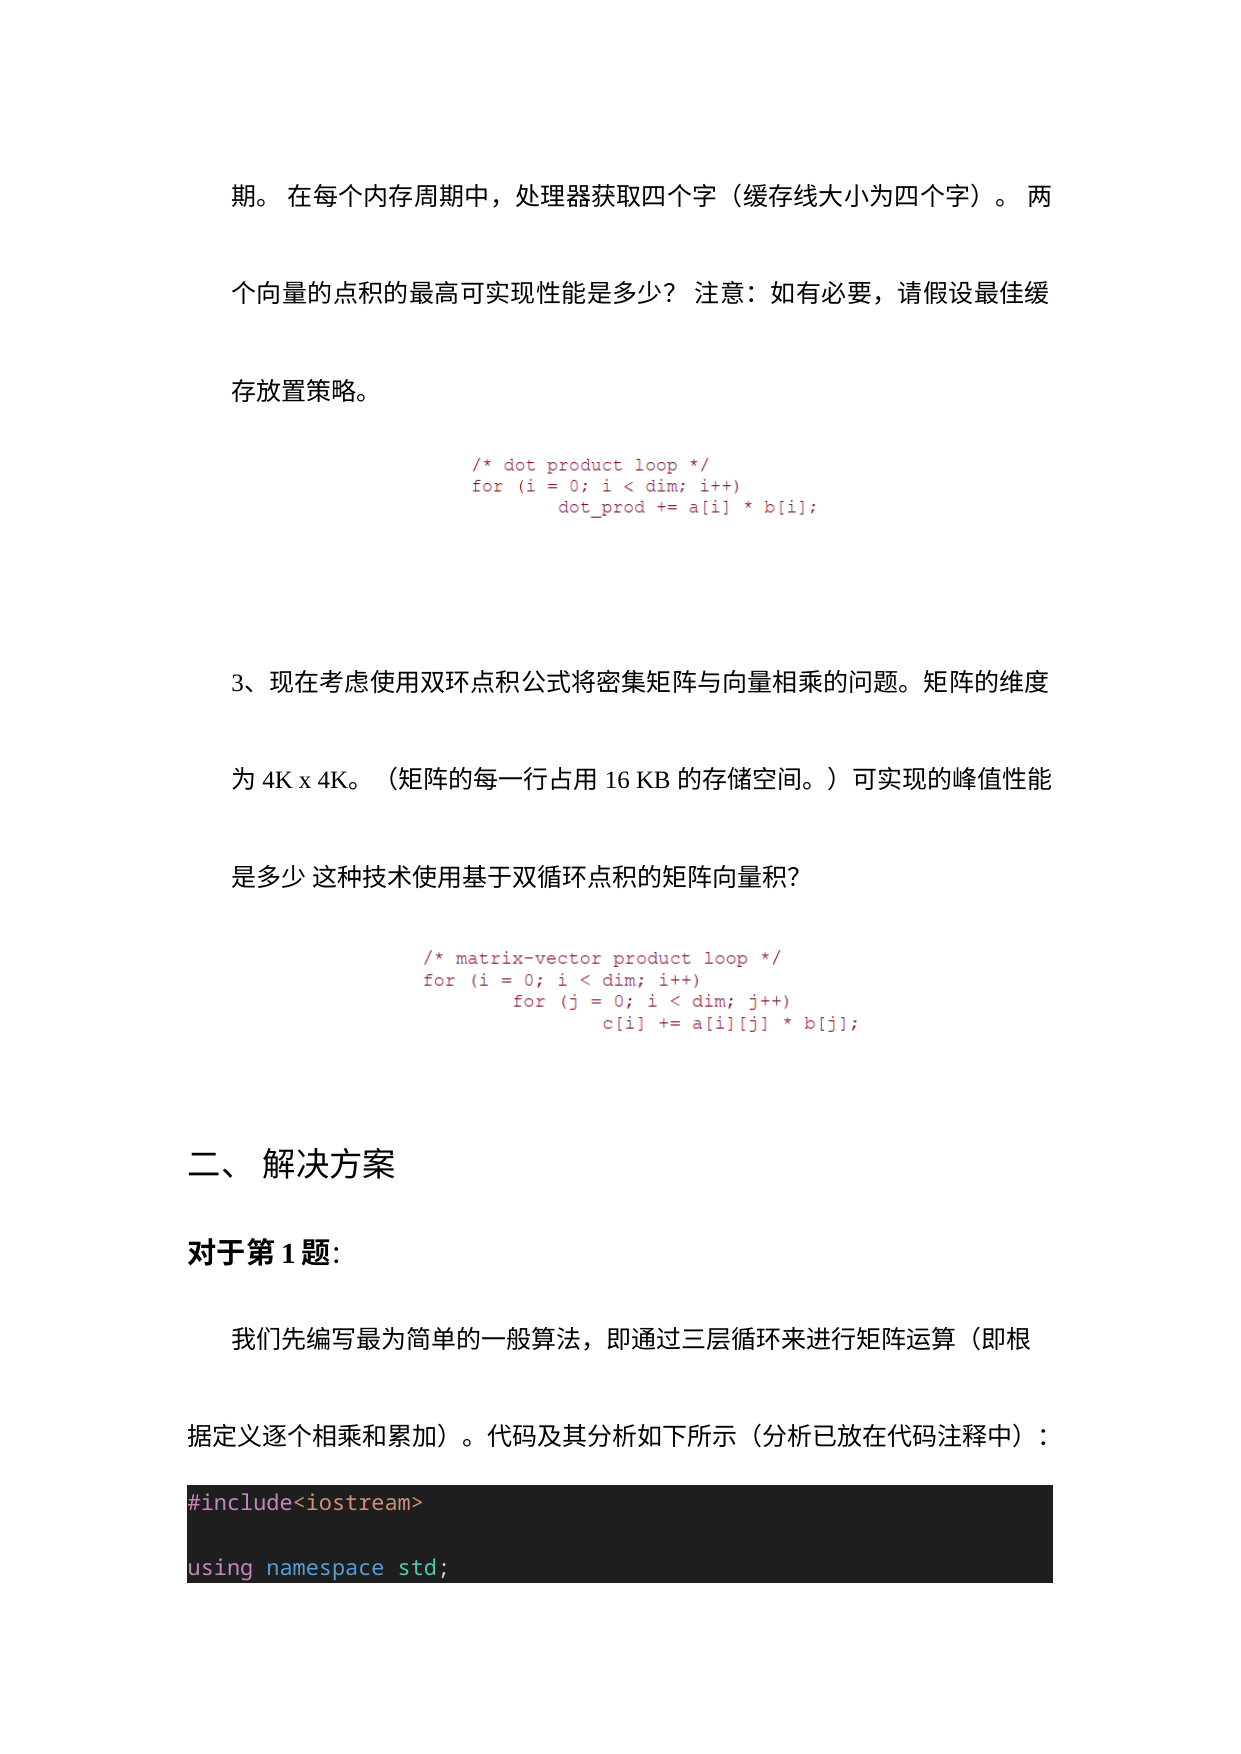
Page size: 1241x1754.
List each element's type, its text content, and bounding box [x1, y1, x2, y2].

picture [452, 440, 832, 523]
text 对于第1题： [187, 1218, 1053, 1283]
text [231, 162, 1053, 422]
list 解决方案 [187, 1129, 1053, 1194]
text 我们先编写最为简单的一般算法，即通过三层循环来进行矩阵运算（即根据定义逐个相乘和累加）。代码及其分析如下所示（分析已放在代码注释中）： [187, 1305, 1053, 1467]
text using namespace std; [187, 1550, 1053, 1583]
text 3、现在考虑使用双环点积公式将密集矩阵与向量相乘的问题。矩阵的维度为 4K x 4K。（矩阵的每一行占用 16 KB 的存储空间。）可实现的峰值性能是多少 这种技术使用基于双循环点积的矩阵向量积？ [231, 648, 1053, 908]
text #include<iostream> [187, 1485, 1053, 1518]
picture [412, 926, 872, 1036]
